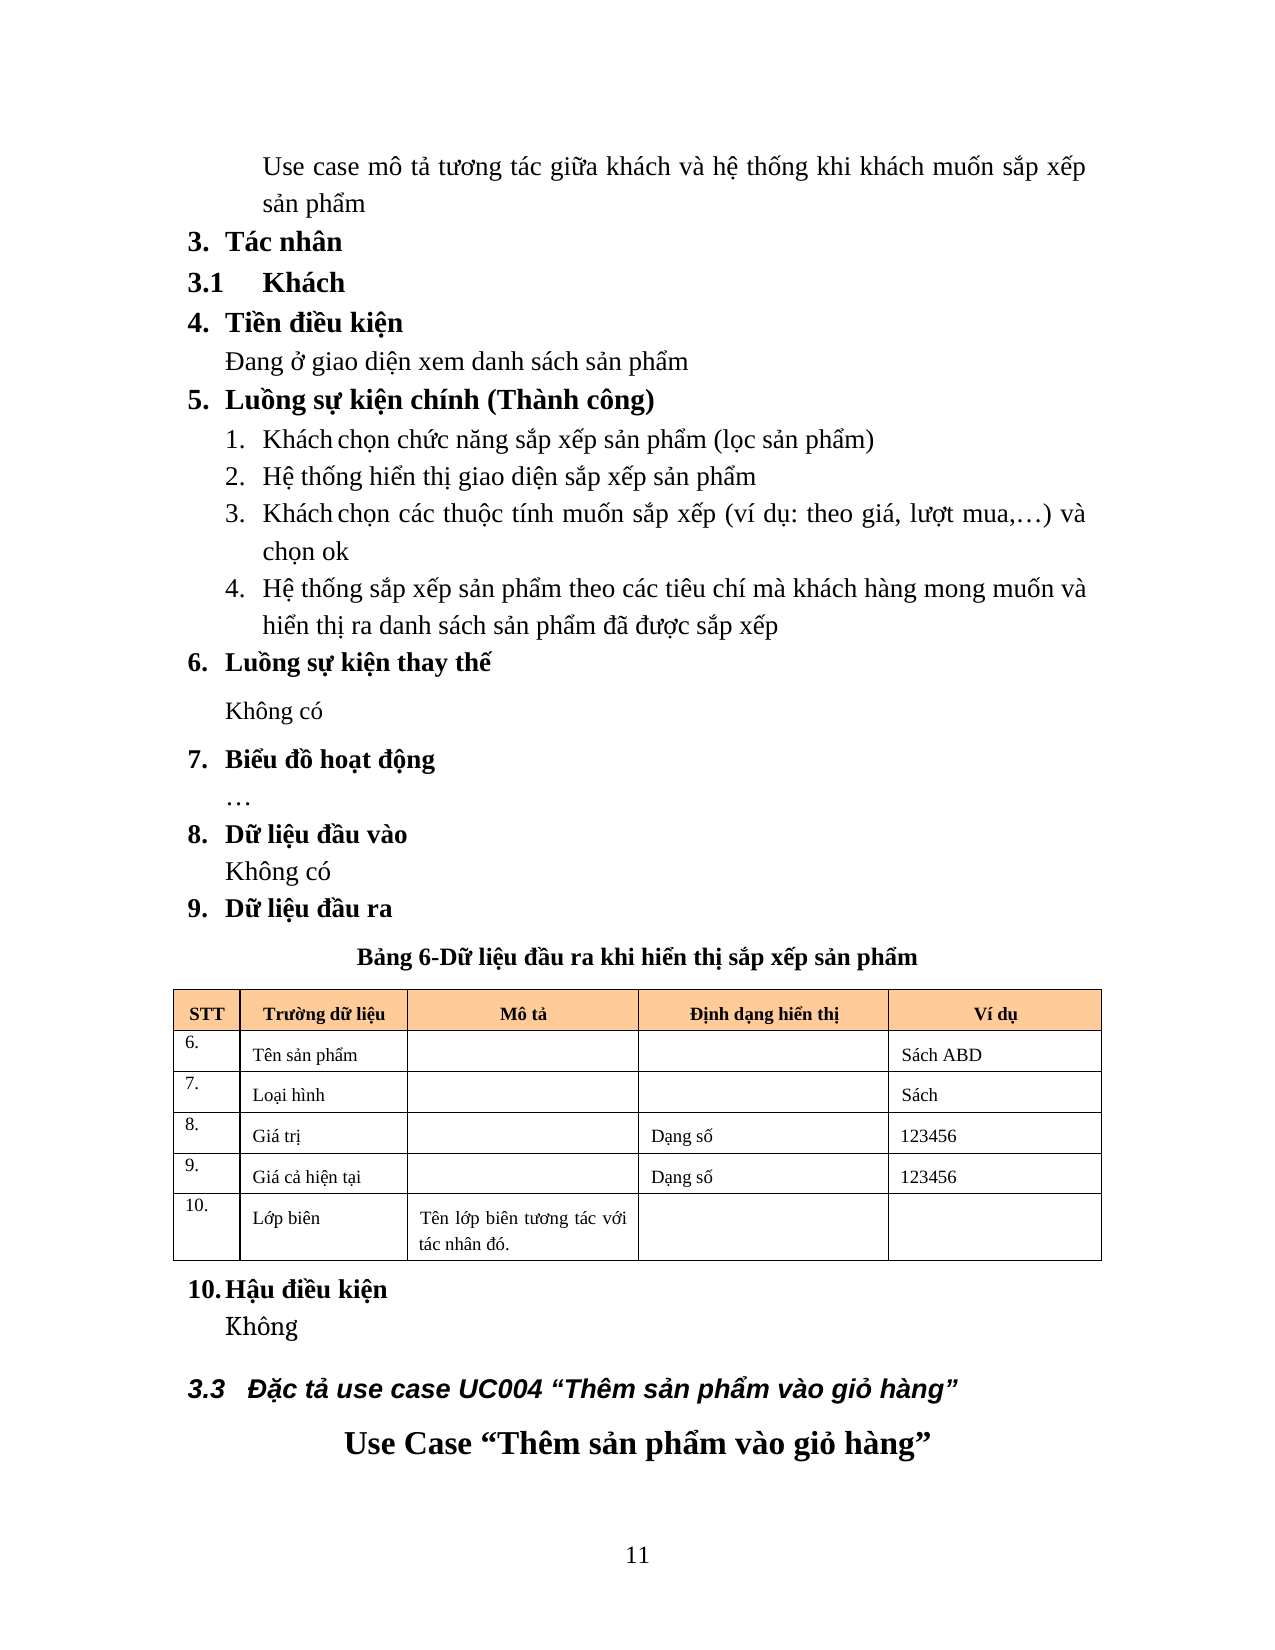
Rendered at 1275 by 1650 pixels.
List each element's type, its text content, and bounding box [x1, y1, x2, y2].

table_cell Loại hình [241, 1072, 407, 1112]
table_cell [639, 1194, 888, 1260]
list Tiền điều kiện [187, 305, 1087, 338]
table_cell [174, 1113, 239, 1152]
text Use Case “Thêm sản phẩm vào giỏ hàng” [187, 1423, 1087, 1461]
table_cell [408, 1031, 638, 1071]
list Khách chọn các thuộc tính muốn sắp xếp (ví dụ: theo giá, lượt mua,…) và chọn ok [225, 497, 1087, 566]
table_cell Giá trị [241, 1113, 407, 1152]
list … [225, 781, 1087, 812]
list Tác nhân [187, 224, 1087, 258]
list Hệ thống hiển thị giao diện sắp xếp sản phẩm [225, 460, 1087, 491]
text Không có [225, 696, 1087, 725]
table_header STT [174, 990, 239, 1030]
table_cell [639, 1031, 888, 1071]
table_cell [639, 1072, 888, 1112]
table_cell [174, 1031, 239, 1071]
subtitle Đặc tả use case UC004 “Thêm sản phẩm vào giỏ hàng” [187, 1373, 1087, 1404]
list Use case mô tả tương tác giữa khách và hệ thống khi khách muốn sắp xếp sản phẩm [262, 150, 1087, 218]
list Không có [225, 855, 1087, 886]
table_header Ví dụ [889, 990, 1101, 1030]
text Bảng 6-Dữ liệu đầu ra khi hiển thị sắp xếp sản phẩm [187, 942, 1087, 971]
table_cell [408, 1113, 638, 1152]
table_cell 123456 [889, 1154, 1101, 1193]
table_cell Tên sản phẩm [241, 1031, 407, 1071]
list Dữ liệu đầu ra [187, 892, 1087, 923]
table_cell [889, 1194, 1101, 1260]
list Khách [187, 265, 1087, 298]
list Hệ thống sắp xếp sản phẩm theo các tiêu chí mà khách hàng mong muốn và hiển thị ra danh sách sản phẩm đã được sắp xếp [225, 572, 1087, 640]
list Luồng sự kiện thay thế [187, 646, 1087, 678]
table_cell Tên lớp biên tương tác với tác nhân đó. [408, 1194, 638, 1260]
table_cell [174, 1072, 239, 1112]
table_header Trường dữ liệu [241, 990, 407, 1030]
table_header Định dạng hiển thị [639, 990, 888, 1030]
table_cell Giá cả hiện tại [241, 1154, 407, 1193]
list Không [225, 1311, 1087, 1342]
list Đang ở giao diện xem danh sách sản phẩm [225, 345, 1087, 376]
table_cell [408, 1072, 638, 1112]
list Khách chọn chức năng sắp xếp sản phẩm (lọc sản phẩm) [225, 423, 1087, 454]
list Luồng sự kiện chính (Thành công) [187, 382, 1087, 416]
table_cell Dạng số [639, 1113, 888, 1152]
list Biểu đồ hoạt động [187, 743, 1087, 774]
table_cell 123456 [889, 1113, 1101, 1152]
table_cell [174, 1154, 239, 1193]
table_cell Sách [889, 1072, 1101, 1112]
list Dữ liệu đầu vào [187, 818, 1087, 849]
table_cell [408, 1154, 638, 1193]
table_cell Lớp biên [241, 1194, 407, 1260]
table_cell [174, 1194, 239, 1260]
table_header Mô tả [408, 990, 638, 1030]
table_cell Sách ABD [889, 1031, 1101, 1071]
table_cell Dạng số [639, 1154, 888, 1193]
list Hậu điều kiện [187, 1273, 1087, 1305]
